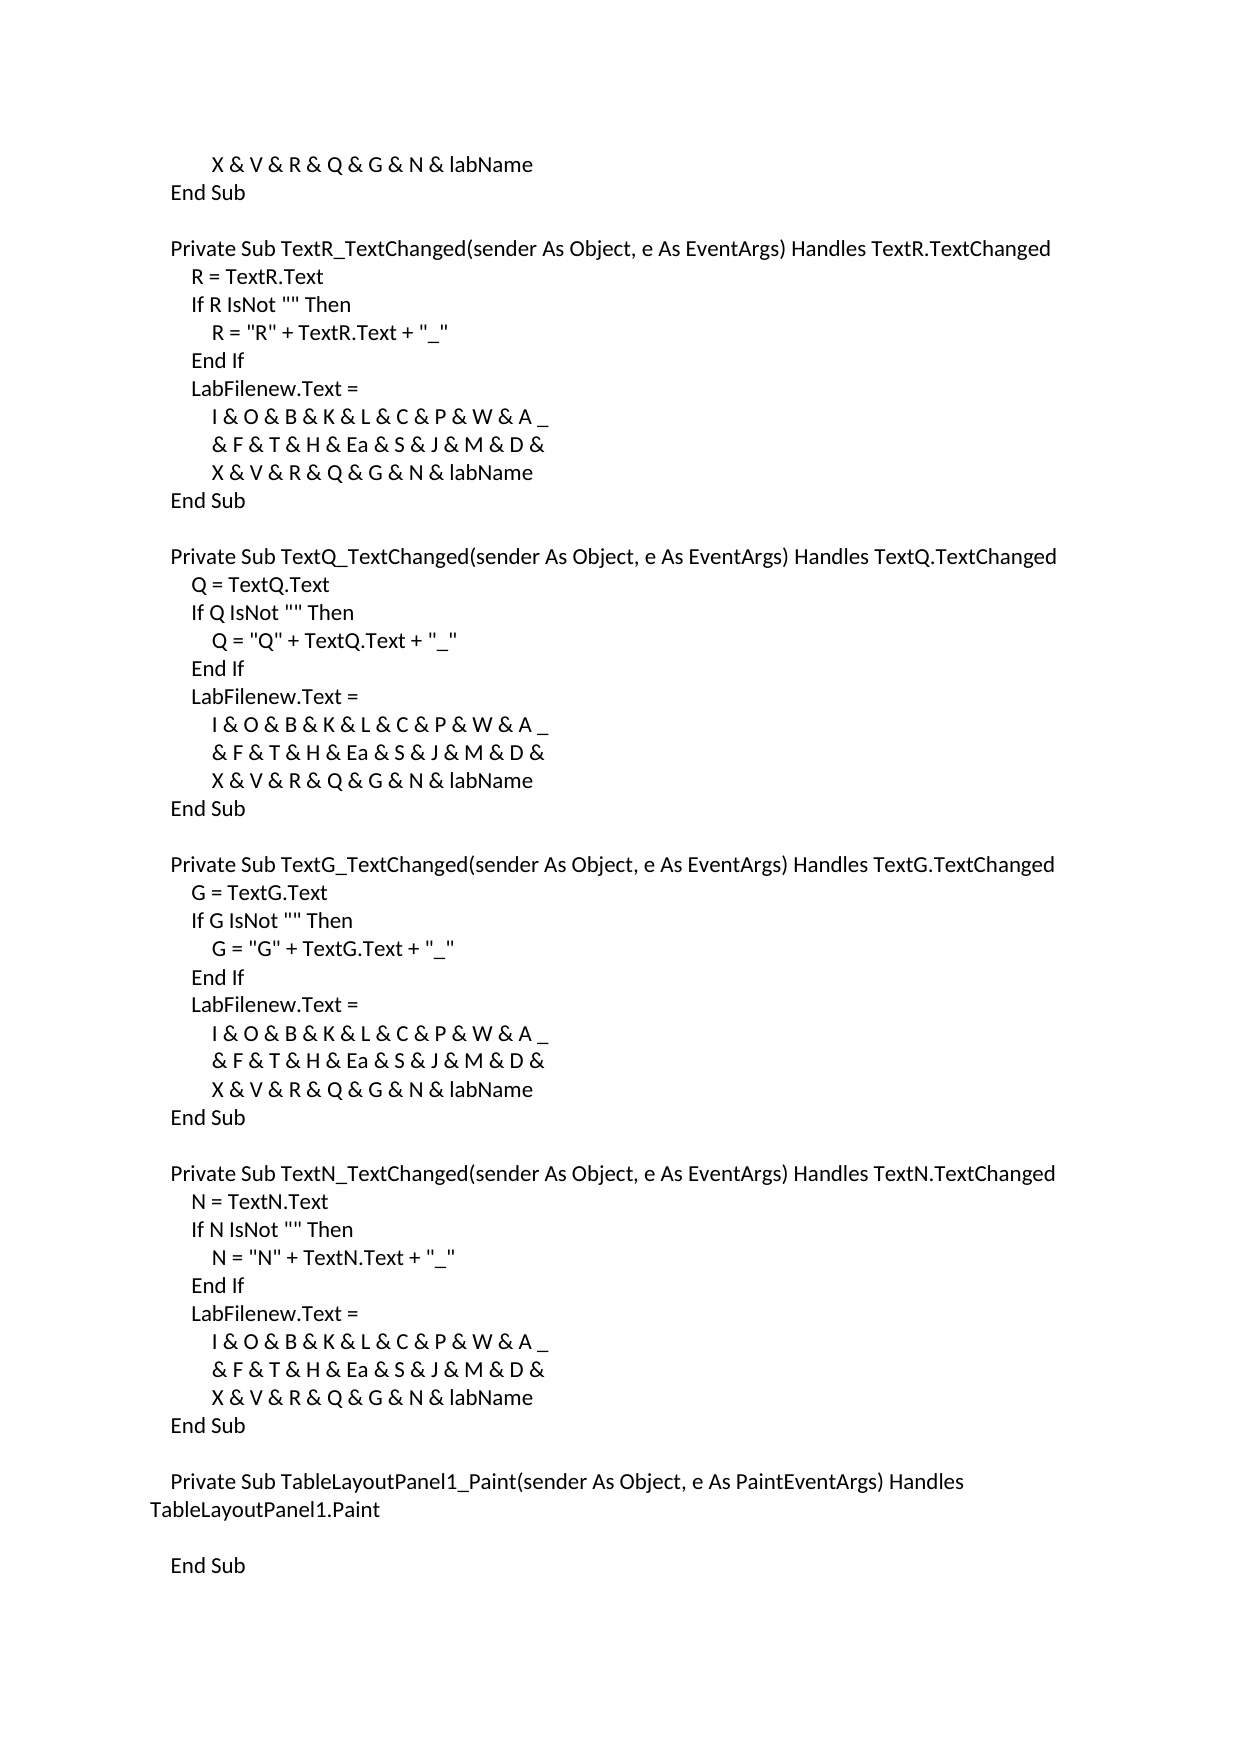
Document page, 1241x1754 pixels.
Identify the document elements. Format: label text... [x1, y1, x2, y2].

text & F & T & H & Ea & S & J & M & D & [150, 738, 1090, 766]
text End Sub [150, 1411, 1090, 1439]
text N = TextN.Text [150, 1187, 1090, 1215]
text End Sub [150, 178, 1090, 206]
text I & O & B & K & L & C & P & W & A _ [150, 1327, 1090, 1355]
text End Sub [150, 1103, 1090, 1131]
text G = TextG.Text [150, 878, 1090, 907]
text If Q IsNot "" Then [150, 598, 1090, 626]
text Private Sub TextR_TextChanged(sender As Object, e As EventArgs) Handles TextR.TextChanged [150, 234, 1090, 262]
text If N IsNot "" Then [150, 1215, 1090, 1243]
text End If [150, 346, 1090, 374]
text LabFilenew.Text = [150, 374, 1090, 402]
text & F & T & H & Ea & S & J & M & D & [150, 1047, 1090, 1075]
text X & V & R & Q & G & N & labName [150, 458, 1090, 486]
text Private Sub TextN_TextChanged(sender As Object, e As EventArgs) Handles TextN.TextChanged [150, 1159, 1090, 1187]
text X & V & R & Q & G & N & labName [150, 1075, 1090, 1103]
text I & O & B & K & L & C & P & W & A _ [150, 710, 1090, 738]
text I & O & B & K & L & C & P & W & A _ [150, 402, 1090, 430]
text End If [150, 963, 1090, 991]
text Private Sub TextQ_TextChanged(sender As Object, e As EventArgs) Handles TextQ.TextChanged [150, 542, 1090, 570]
text Q = "Q" + TextQ.Text + "_" [150, 626, 1090, 654]
text Q = TextQ.Text [150, 570, 1090, 598]
text End Sub [150, 486, 1090, 514]
text LabFilenew.Text = [150, 1299, 1090, 1327]
text N = "N" + TextN.Text + "_" [150, 1243, 1090, 1271]
text End Sub [150, 794, 1090, 822]
text G = "G" + TextG.Text + "_" [150, 934, 1090, 963]
text Private Sub TextG_TextChanged(sender As Object, e As EventArgs) Handles TextG.TextChanged [150, 851, 1090, 878]
text End Sub [150, 1551, 1090, 1579]
text X & V & R & Q & G & N & labName [150, 766, 1090, 794]
text & F & T & H & Ea & S & J & M & D & [150, 430, 1090, 458]
text Private Sub TableLayoutPanel1_Paint(sender As Object, e As PaintEventArgs) Handles TableLayoutPanel1.Paint [150, 1467, 1090, 1523]
text R = TextR.Text [150, 262, 1090, 290]
text X & V & R & Q & G & N & labName [150, 1383, 1090, 1411]
text & F & T & H & Ea & S & J & M & D & [150, 1355, 1090, 1383]
text End If [150, 1271, 1090, 1299]
text R = "R" + TextR.Text + "_" [150, 318, 1090, 346]
text If R IsNot "" Then [150, 290, 1090, 318]
text X & V & R & Q & G & N & labName [150, 150, 1090, 178]
text LabFilenew.Text = [150, 682, 1090, 710]
text I & O & B & K & L & C & P & W & A _ [150, 1019, 1090, 1047]
text If G IsNot "" Then [150, 907, 1090, 934]
text End If [150, 654, 1090, 682]
text LabFilenew.Text = [150, 991, 1090, 1019]
